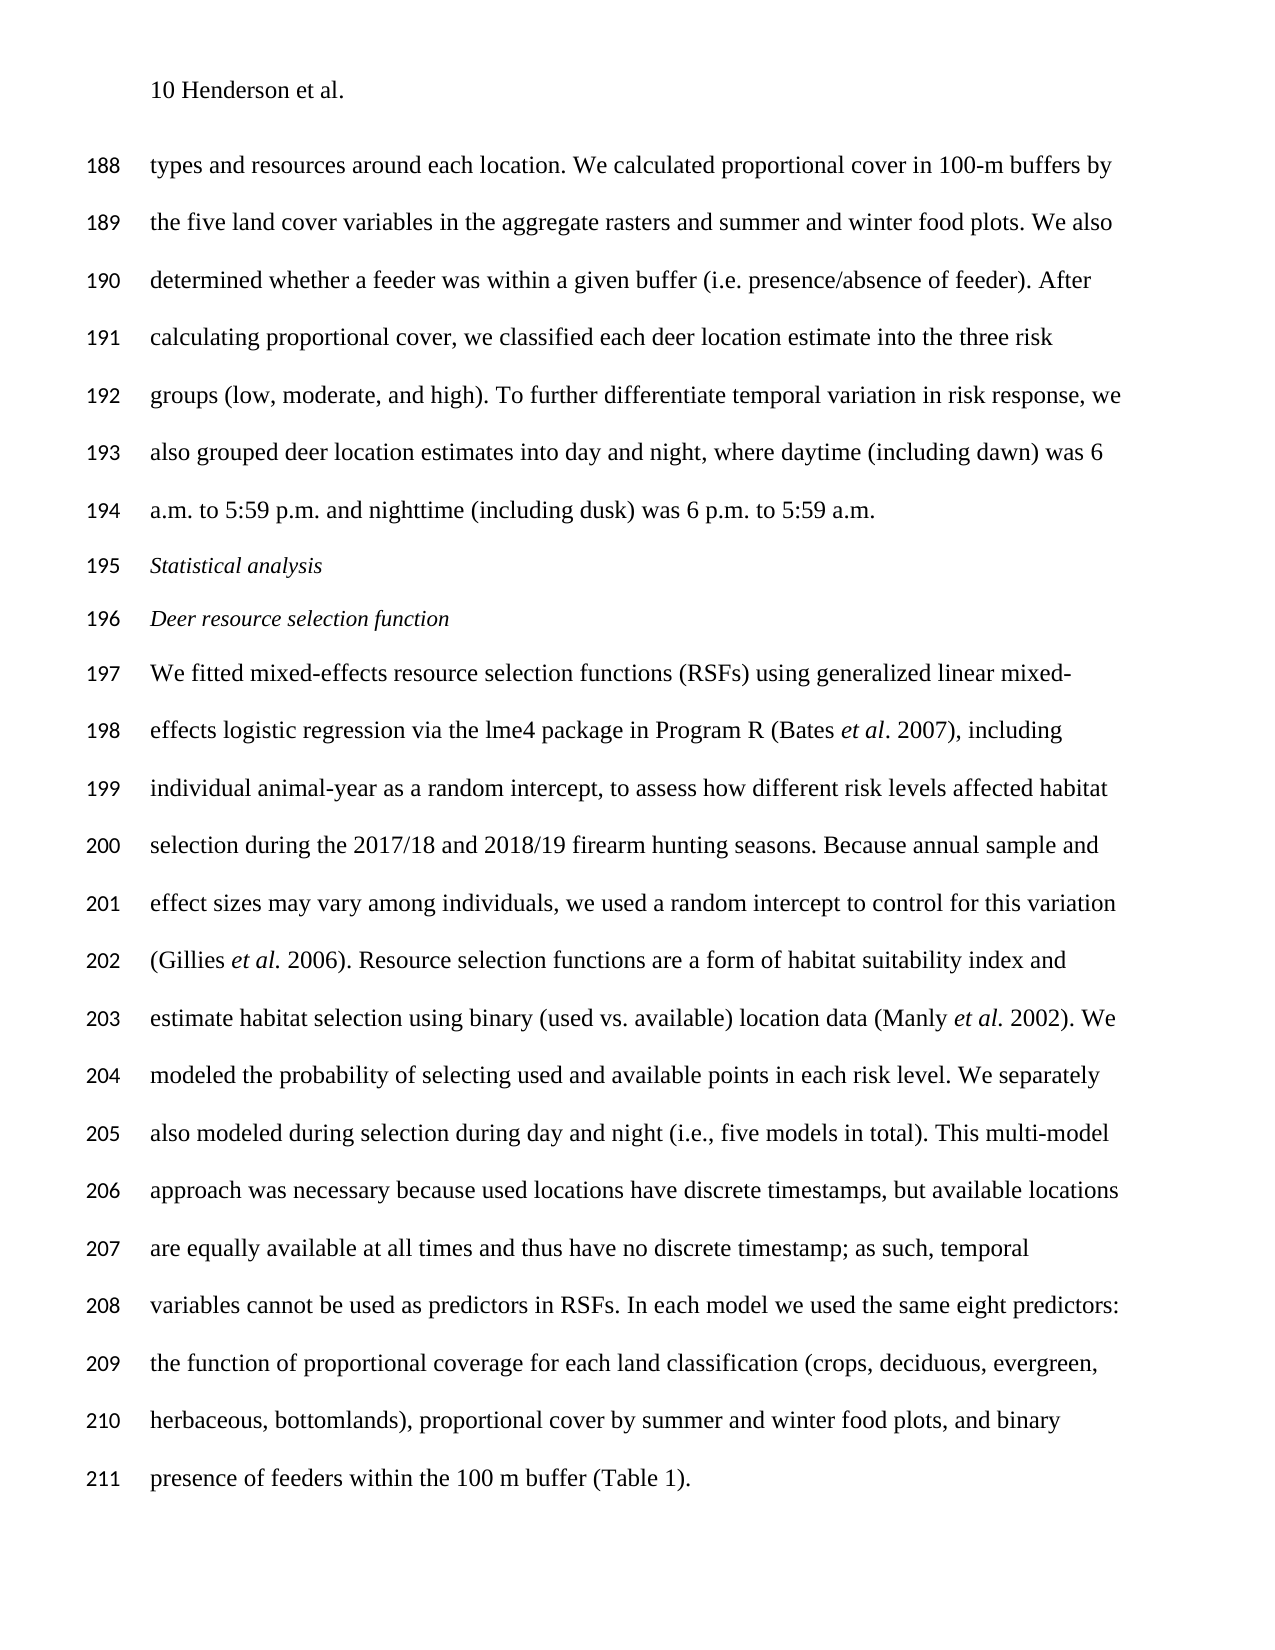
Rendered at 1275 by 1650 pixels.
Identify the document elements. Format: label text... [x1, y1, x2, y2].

text Statistical analysis [150, 552, 1125, 579]
text Deer resource selection function [150, 605, 1125, 632]
text We fitted mixed-effects resource selection functions (RSFs) using generalized linear mixed-effects logistic regression via the lme4 package in Program R (Bates et al. 2007), including individual animal-year as a random intercept, to assess how different risk levels affected habitat selection during the 2017/18 and 2018/19 firearm hunting seasons. Because annual sample and effect sizes may vary among individuals, we used a random intercept to control for this variation (Gillies et al. 2006). Resource selection functions are a form of habitat suitability index and estimate habitat selection using binary (used vs. available) location data (Manly et al. 2002). We modeled the probability of selecting used and available points in each risk level. We separately also modeled during selection during day and night (i.e., five models in total). This multi-model approach was necessary because used locations have discrete timestamps, but available locations are equally available at all times and thus have no discrete timestamp; as such, temporal variables cannot be used as predictors in RSFs. In each model we used the same eight predictors: the function of proportional coverage for each land classification (crops, deciduous, evergreen, herbaceous, bottomlands), proportional cover by summer and winter food plots, and binary presence of feeders within the 100 m buffer (Table 1). [150, 658, 1125, 1492]
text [150, 150, 1125, 524]
